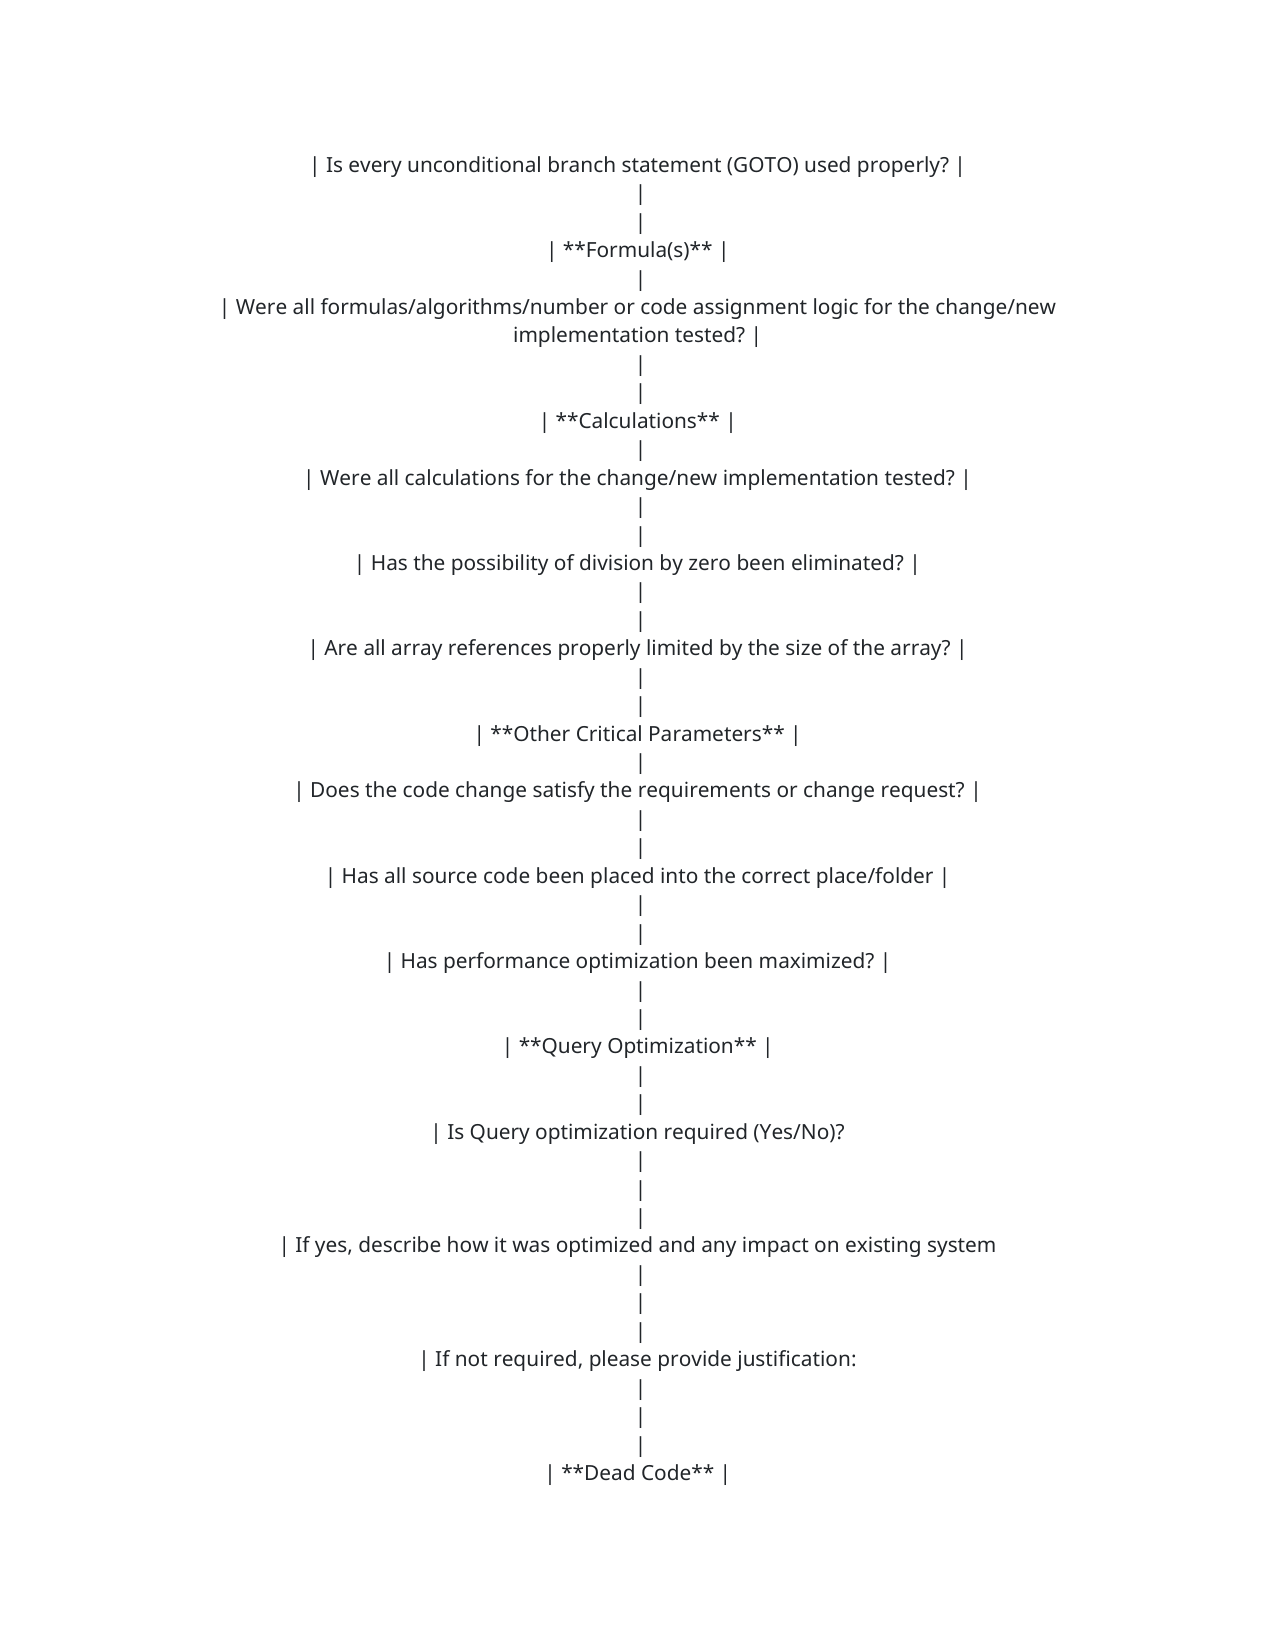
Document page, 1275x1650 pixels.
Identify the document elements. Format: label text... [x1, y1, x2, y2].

text | [150, 434, 1125, 463]
text | Does the code change satisfy the requirements or change request? | [150, 776, 1125, 804]
text | [150, 1373, 1125, 1401]
text | [150, 690, 1125, 719]
text | [150, 377, 1125, 406]
text | [150, 804, 1125, 832]
text | [150, 178, 1125, 207]
text | [150, 1145, 1125, 1174]
text | [150, 264, 1125, 292]
text | Are all array references properly limited by the size of the array? | [150, 633, 1125, 662]
text | [150, 1287, 1125, 1316]
text | [150, 1088, 1125, 1117]
text | [150, 577, 1125, 605]
text | [150, 1202, 1125, 1231]
text | [150, 1174, 1125, 1202]
text | Were all calculations for the change/new implementation tested? | [150, 463, 1125, 491]
text | [150, 1430, 1125, 1458]
text | [150, 918, 1125, 946]
text | [150, 1259, 1125, 1287]
text | [150, 1401, 1125, 1430]
text | [150, 491, 1125, 520]
text | Is every unconditional branch statement (GOTO) used properly? | [150, 150, 1125, 178]
text | Were all formulas/algorithms/number or code assignment logic for the change/new implementation tested? | [150, 292, 1125, 349]
text | [150, 207, 1125, 235]
text | [150, 1060, 1125, 1088]
text | [150, 1003, 1125, 1032]
text | **Dead Code** | [150, 1458, 1125, 1487]
text | [150, 349, 1125, 377]
text | [150, 975, 1125, 1003]
text | Has the possibility of division by zero been eliminated? | [150, 548, 1125, 577]
text | If not required, please provide justification: [150, 1344, 1125, 1373]
text | **Calculations** | [150, 406, 1125, 434]
text | [150, 747, 1125, 776]
text | [150, 520, 1125, 548]
text | [150, 1316, 1125, 1344]
text | [150, 605, 1125, 633]
text | **Formula(s)** | [150, 235, 1125, 264]
text | [150, 662, 1125, 690]
text | If yes, describe how it was optimized and any impact on existing system [150, 1231, 1125, 1259]
text | **Other Critical Parameters** | [150, 719, 1125, 747]
text | **Query Optimization** | [150, 1032, 1125, 1060]
text | Is Query optimization required (Yes/No)? [150, 1117, 1125, 1145]
text | Has all source code been placed into the correct place/folder | [150, 861, 1125, 889]
text | Has performance optimization been maximized? | [150, 946, 1125, 975]
text | [150, 889, 1125, 918]
text | [150, 832, 1125, 861]
